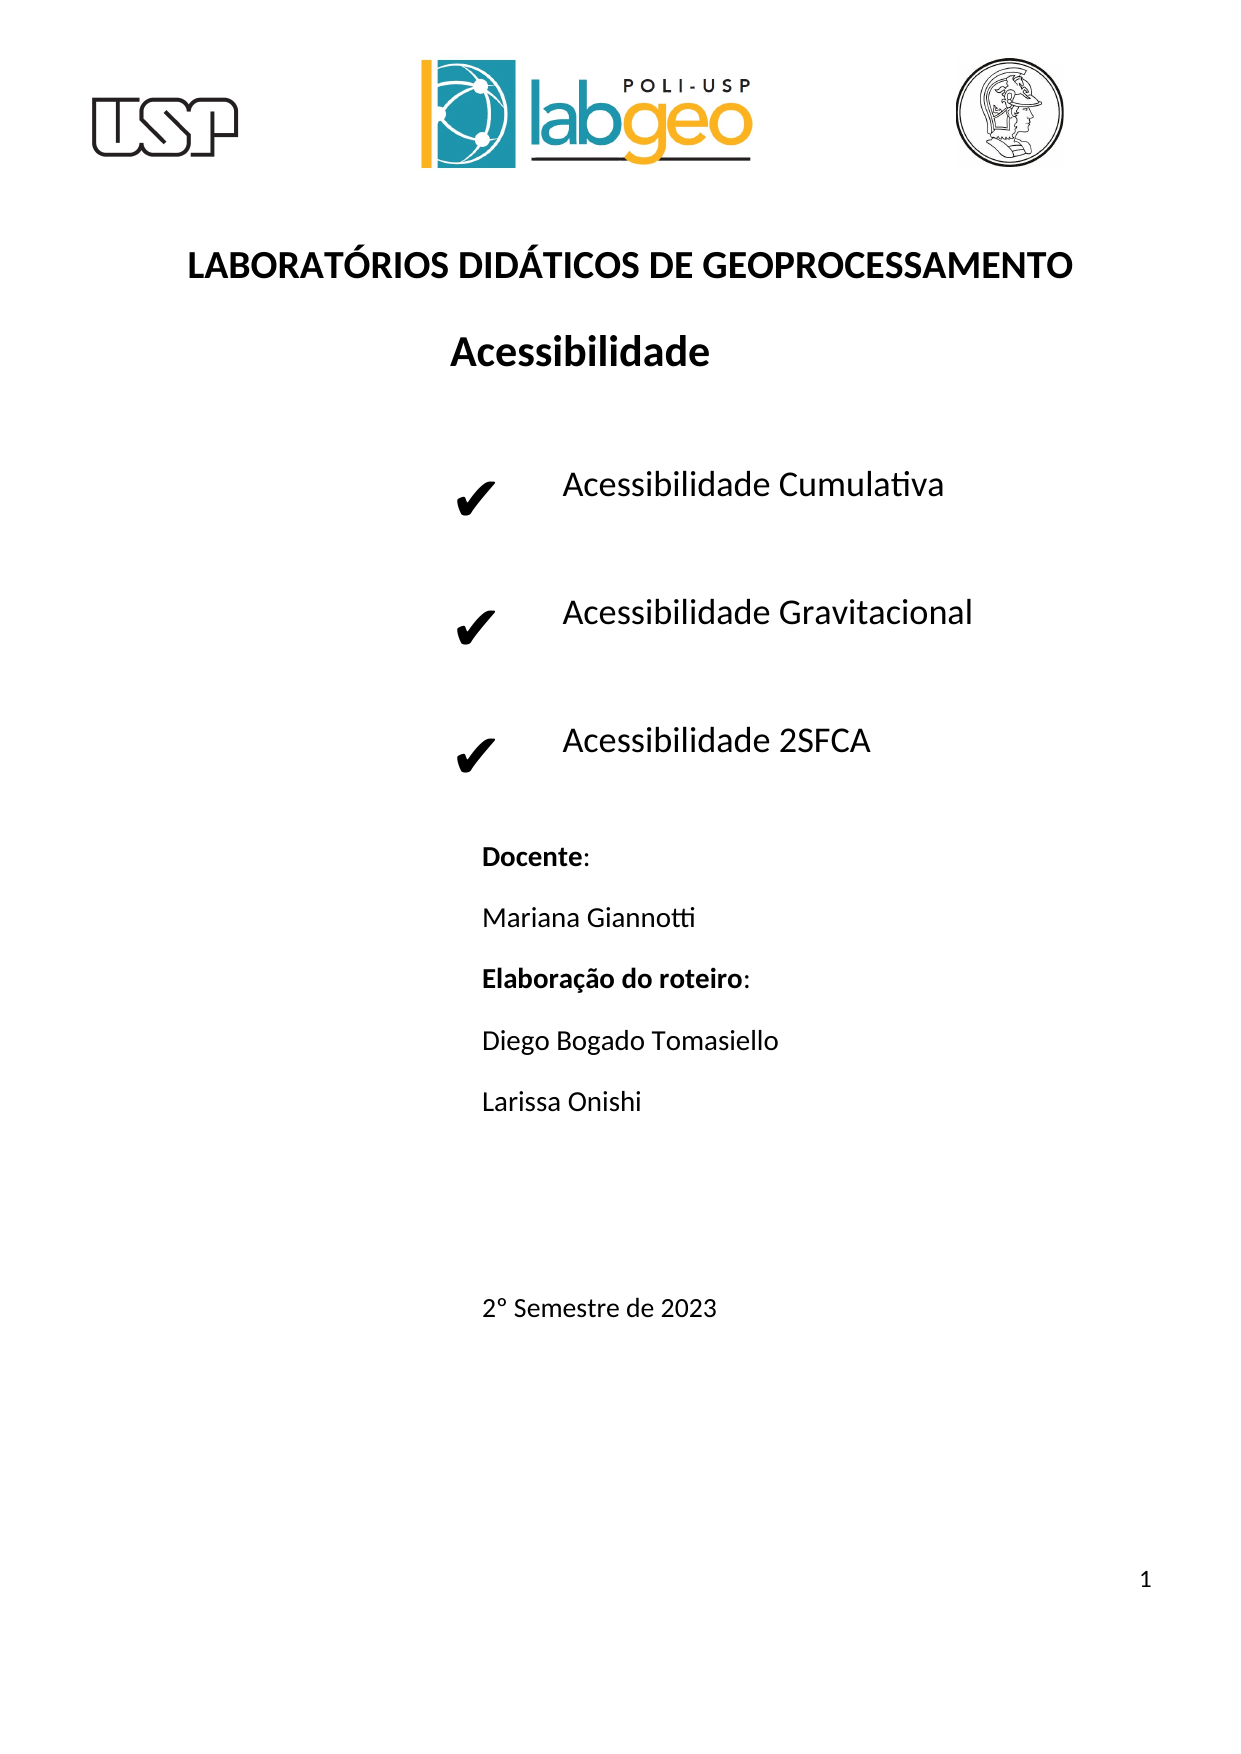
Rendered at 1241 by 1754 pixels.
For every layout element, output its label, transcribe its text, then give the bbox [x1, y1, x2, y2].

picture [956, 58, 1064, 167]
picture [416, 53, 758, 171]
list Acessibilidade Gravitacional [450, 557, 1152, 686]
text Elaboração do roteiro: [482, 961, 1152, 1022]
text Docente: [482, 839, 1152, 900]
text Diego Bogado Tomasiello [482, 1022, 1152, 1083]
list Acessibilidade Cumulativa [450, 429, 1152, 557]
text Mariana Giannotti [482, 900, 1152, 961]
text 2º Semestre de 2023 [407, 1291, 1152, 1349]
picture [85, 72, 243, 190]
text LABORATÓRIOS DIDÁTICOS DE GEOPROCESSAMENTO [187, 240, 1152, 324]
text Acessibilidade [375, 324, 1152, 417]
text Larissa Onishi [482, 1083, 1152, 1144]
list Acessibilidade 2SFCA [450, 686, 1152, 814]
